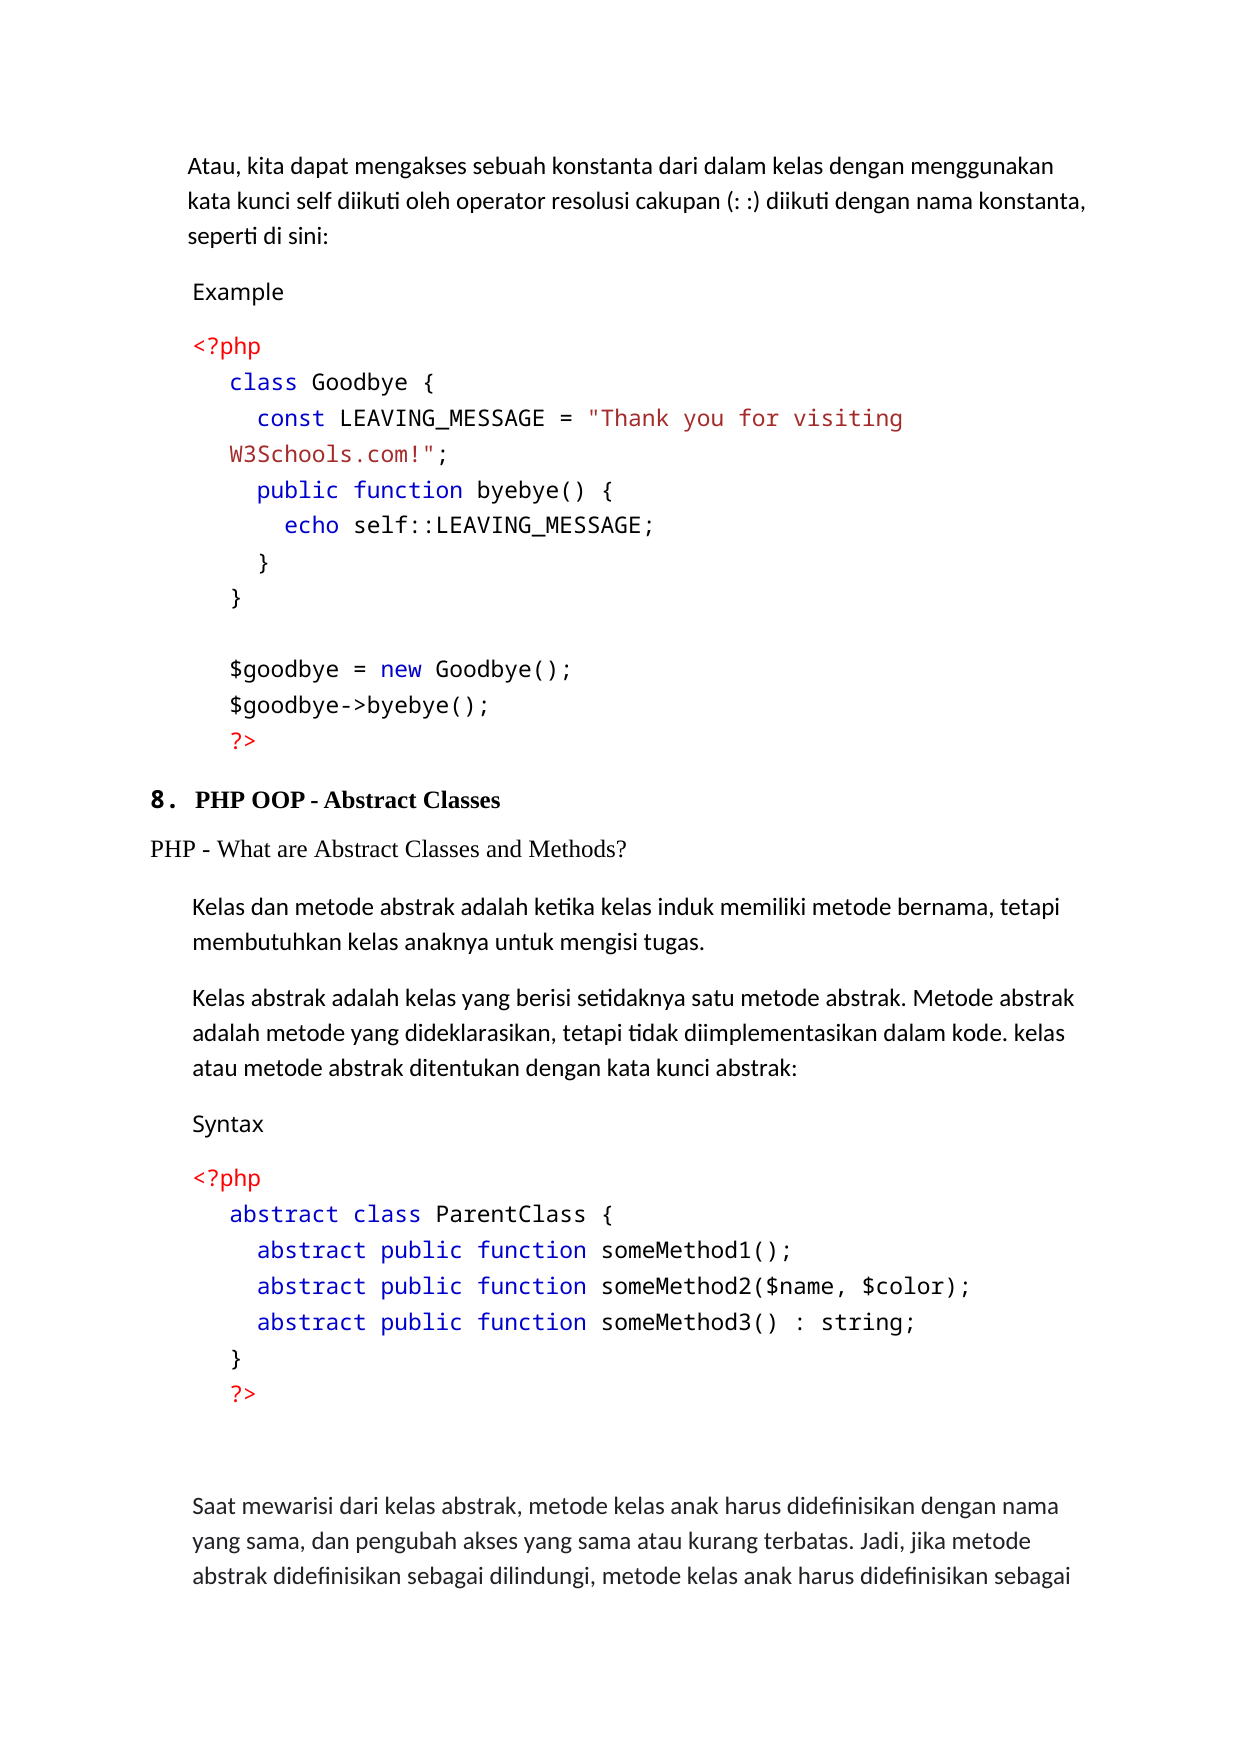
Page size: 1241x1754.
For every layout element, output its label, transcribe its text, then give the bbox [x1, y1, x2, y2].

text <?php abstract class ParentClass { abstract public function someMethod1(); abstract public function someMethod2($name, $color); abstract public function someMethod3() : string; } ?> [192, 1162, 1090, 1409]
subtitle Example [192, 276, 1090, 307]
text Atau, kita dapat mengakses sebuah konstanta dari dalam kelas dengan menggunakan kata kunci self diikuti oleh operator resolusi cakupan (: :) diikuti dengan nama konstanta, seperti di sini: [187, 150, 1090, 251]
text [192, 1490, 1090, 1591]
text PHP - What are Abstract Classes and Methods? [150, 834, 1090, 863]
text Kelas abstrak adalah kelas yang berisi setidaknya satu metode abstrak. Metode abstrak adalah metode yang dideklarasikan, tetapi tidak diimplementasikan dalam kode. kelas atau metode abstrak ditentukan dengan kata kunci abstrak: [192, 982, 1090, 1083]
subtitle Syntax [192, 1108, 1090, 1139]
text Kelas dan metode abstrak adalah ketika kelas induk memiliki metode bernama, tetapi membutuhkan kelas anaknya untuk mengisi tugas. [192, 891, 1090, 957]
text <?php class Goodbye { const LEAVING_MESSAGE = "Thank you for visiting W3Schools.com!"; public function byebye() { echo self::LEAVING_MESSAGE; } } $goodbye = new Goodbye(); $goodbye->byebye(); ?> [192, 330, 1090, 756]
subtitle 8. PHP OOP - Abstract Classes [150, 782, 1090, 816]
